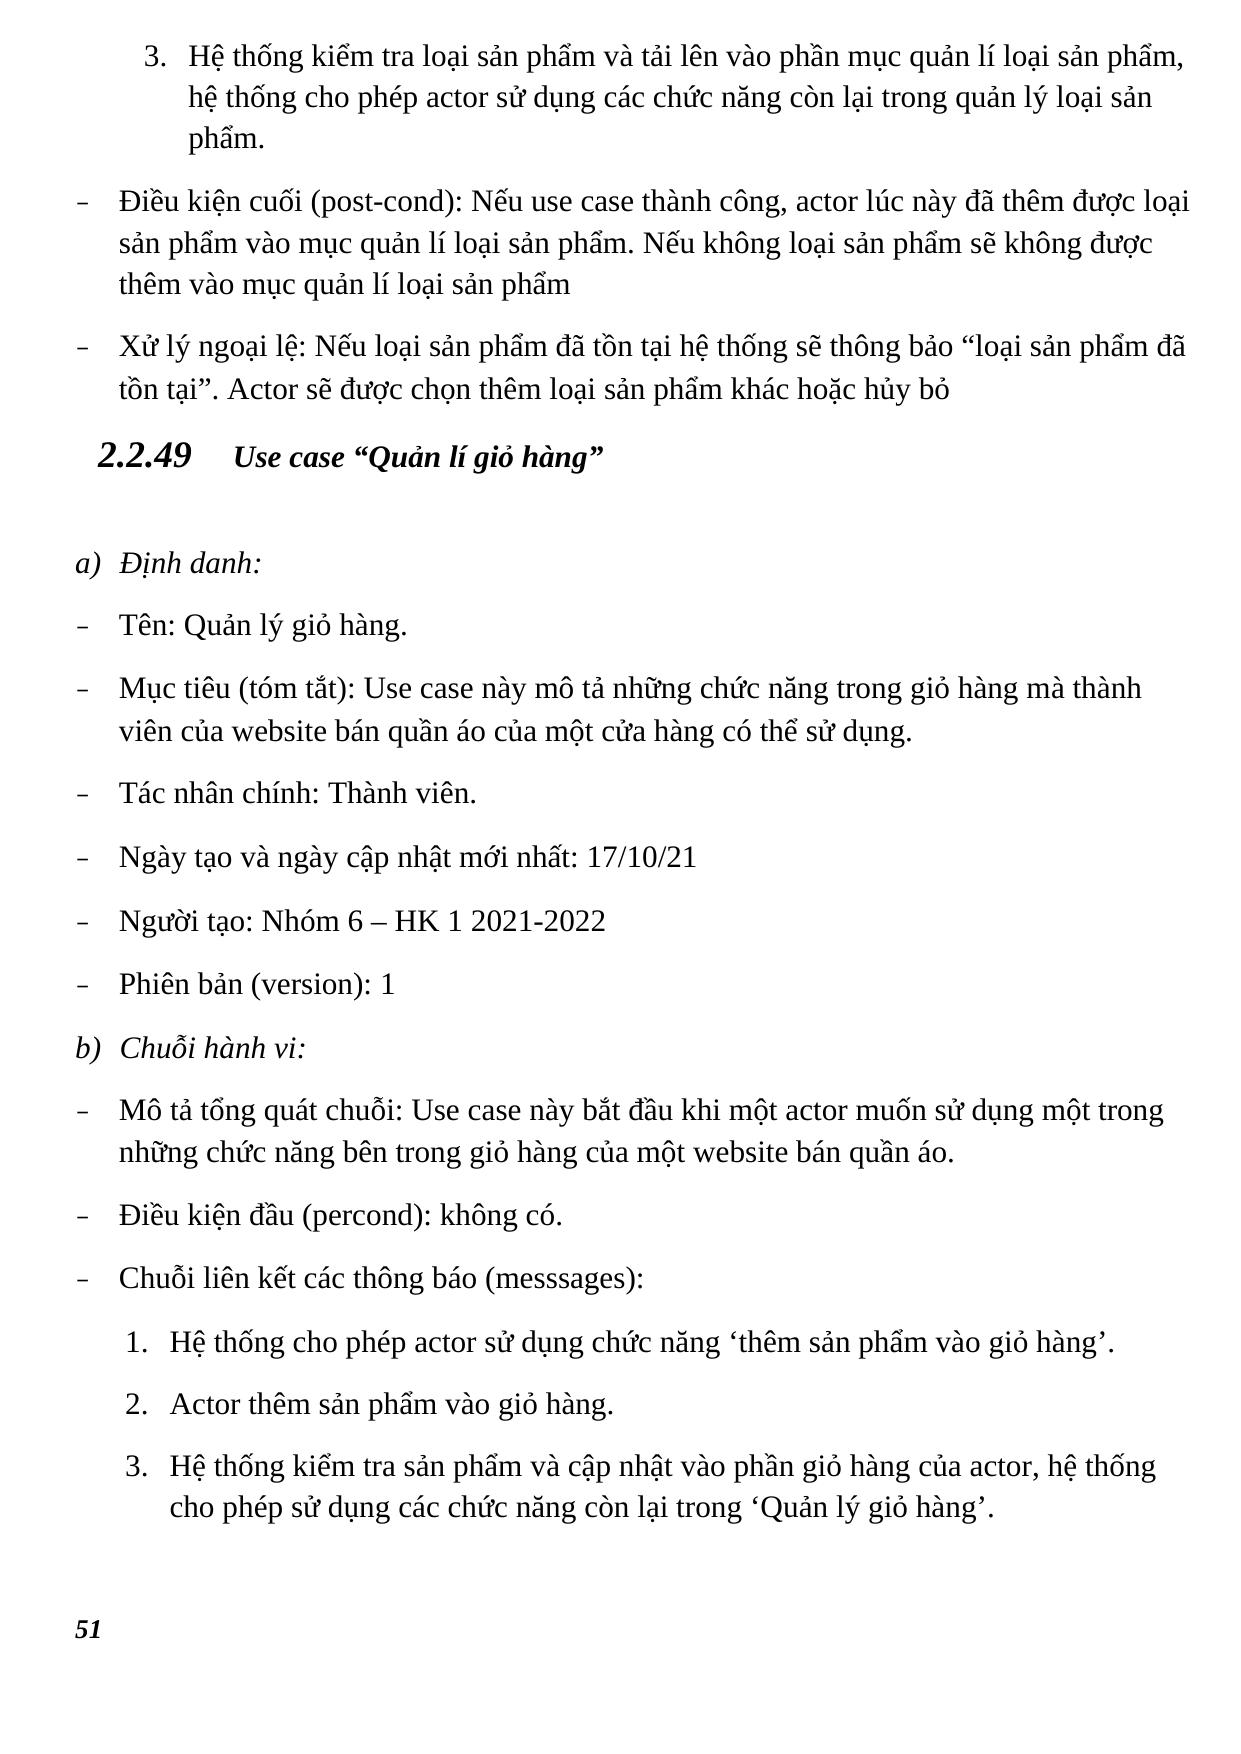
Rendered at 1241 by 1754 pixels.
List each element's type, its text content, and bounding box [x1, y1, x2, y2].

list Actor thêm sản phẩm vào giỏ hàng. [125, 1385, 1200, 1421]
list Mục tiêu (tóm tắt): Use case này mô tả những chức năng trong giỏ hàng mà thành viên của website bán quần áo của một cửa hàng có thể sử dụng. [75, 670, 1200, 748]
list Mô tả tổng quát chuỗi: Use case này bắt đầu khi một actor muốn sử dụng một trong những chức năng bên trong giỏ hàng của một website bán quần áo. [75, 1091, 1200, 1170]
list Điều kiện cuối (post-cond): Nếu use case thành công, actor lúc này đã thêm được loại sản phẩm vào mục quản lí loại sản phẩm. Nếu không loại sản phẩm sẽ không được thêm vào mục quản lí loại sản phẩm [75, 182, 1200, 302]
subtitle Use case “Quản lí giỏ hàng” [98, 432, 1200, 476]
list Người tạo: Nhóm 6 – HK 1 2021-2022 [75, 902, 1200, 939]
list Xử lý ngoại lệ: Nếu loại sản phẩm đã tồn tại hệ thống sẽ thông bảo “loại sản phẩm đã tồn tại”. Actor sẽ được chọn thêm loại sản phẩm khác hoặc hủy bỏ [75, 328, 1200, 406]
list Điều kiện đầu (percond): không có. [75, 1196, 1200, 1233]
list Chuỗi hành vi: [75, 1029, 1200, 1065]
list Hệ thống cho phép actor sử dụng chức năng ‘thêm sản phẩm vào giỏ hàng’. [125, 1323, 1200, 1359]
list Ngày tạo và ngày cập nhật mới nhất: 17/10/21 [75, 838, 1200, 875]
list Tác nhân chính: Thành viên. [75, 774, 1200, 812]
list Hệ thống kiểm tra loại sản phẩm và tải lên vào phần mục quản lí loại sản phẩm, hệ thống cho phép actor sử dụng các chức năng còn lại trong quản lý loại sản phẩm. [144, 37, 1200, 156]
list Định danh: [75, 544, 1200, 580]
list Chuỗi liên kết các thông báo (messsages): [75, 1259, 1200, 1297]
list Phiên bản (version): 1 [75, 965, 1200, 1003]
list Tên: Quản lý giỏ hàng. [75, 606, 1200, 643]
list Hệ thống kiểm tra sản phẩm và cập nhật vào phần giỏ hàng của actor, hệ thống cho phép sử dụng các chức năng còn lại trong ‘Quản lý giỏ hàng’. [125, 1447, 1200, 1524]
